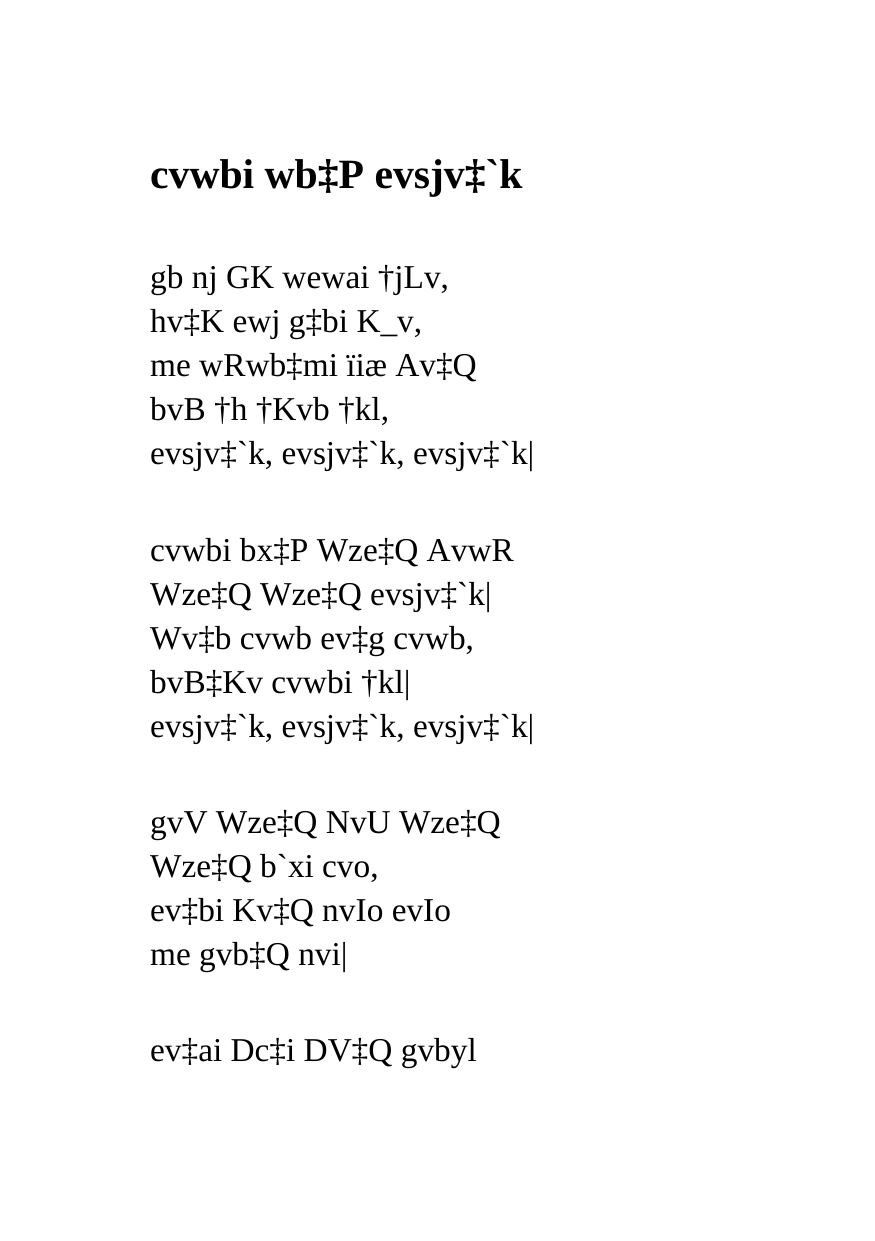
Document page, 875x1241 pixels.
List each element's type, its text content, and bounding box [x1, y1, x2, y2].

list gb nj GK wewai †jLv, [150, 257, 724, 296]
list Wze‡Q b`xi cvo, [150, 846, 724, 885]
list Wv‡b cvwb ev‡g cvwb, [150, 618, 724, 656]
list me wRwb‡mi ïiæ Av‡Q [150, 345, 724, 384]
list evsjv‡`k, evsjv‡`k, evsjv‡`k| [150, 433, 724, 472]
list hv‡K ewj g‡bi K_v, [150, 301, 724, 340]
list ev‡bi Kv‡Q nvIo evIo [150, 890, 724, 929]
list cvwbi bx‡P Wze‡Q AvwR [150, 530, 724, 568]
list gvV Wze‡Q NvU Wze‡Q [150, 802, 724, 841]
list evsjv‡`k, evsjv‡`k, evsjv‡`k| [150, 706, 724, 744]
list bvB †h †Kvb †kl, [150, 389, 724, 428]
list me gvb‡Q nvi| [150, 934, 724, 973]
list Wze‡Q Wze‡Q evsjv‡`k| [150, 574, 724, 612]
list bvB‡Kv cvwbi †kl| [150, 662, 724, 700]
text cvwbi wb‡P evsjv‡`k [150, 150, 724, 198]
list ev‡ai Dc‡i DV‡Q gvbyl [150, 1031, 724, 1069]
